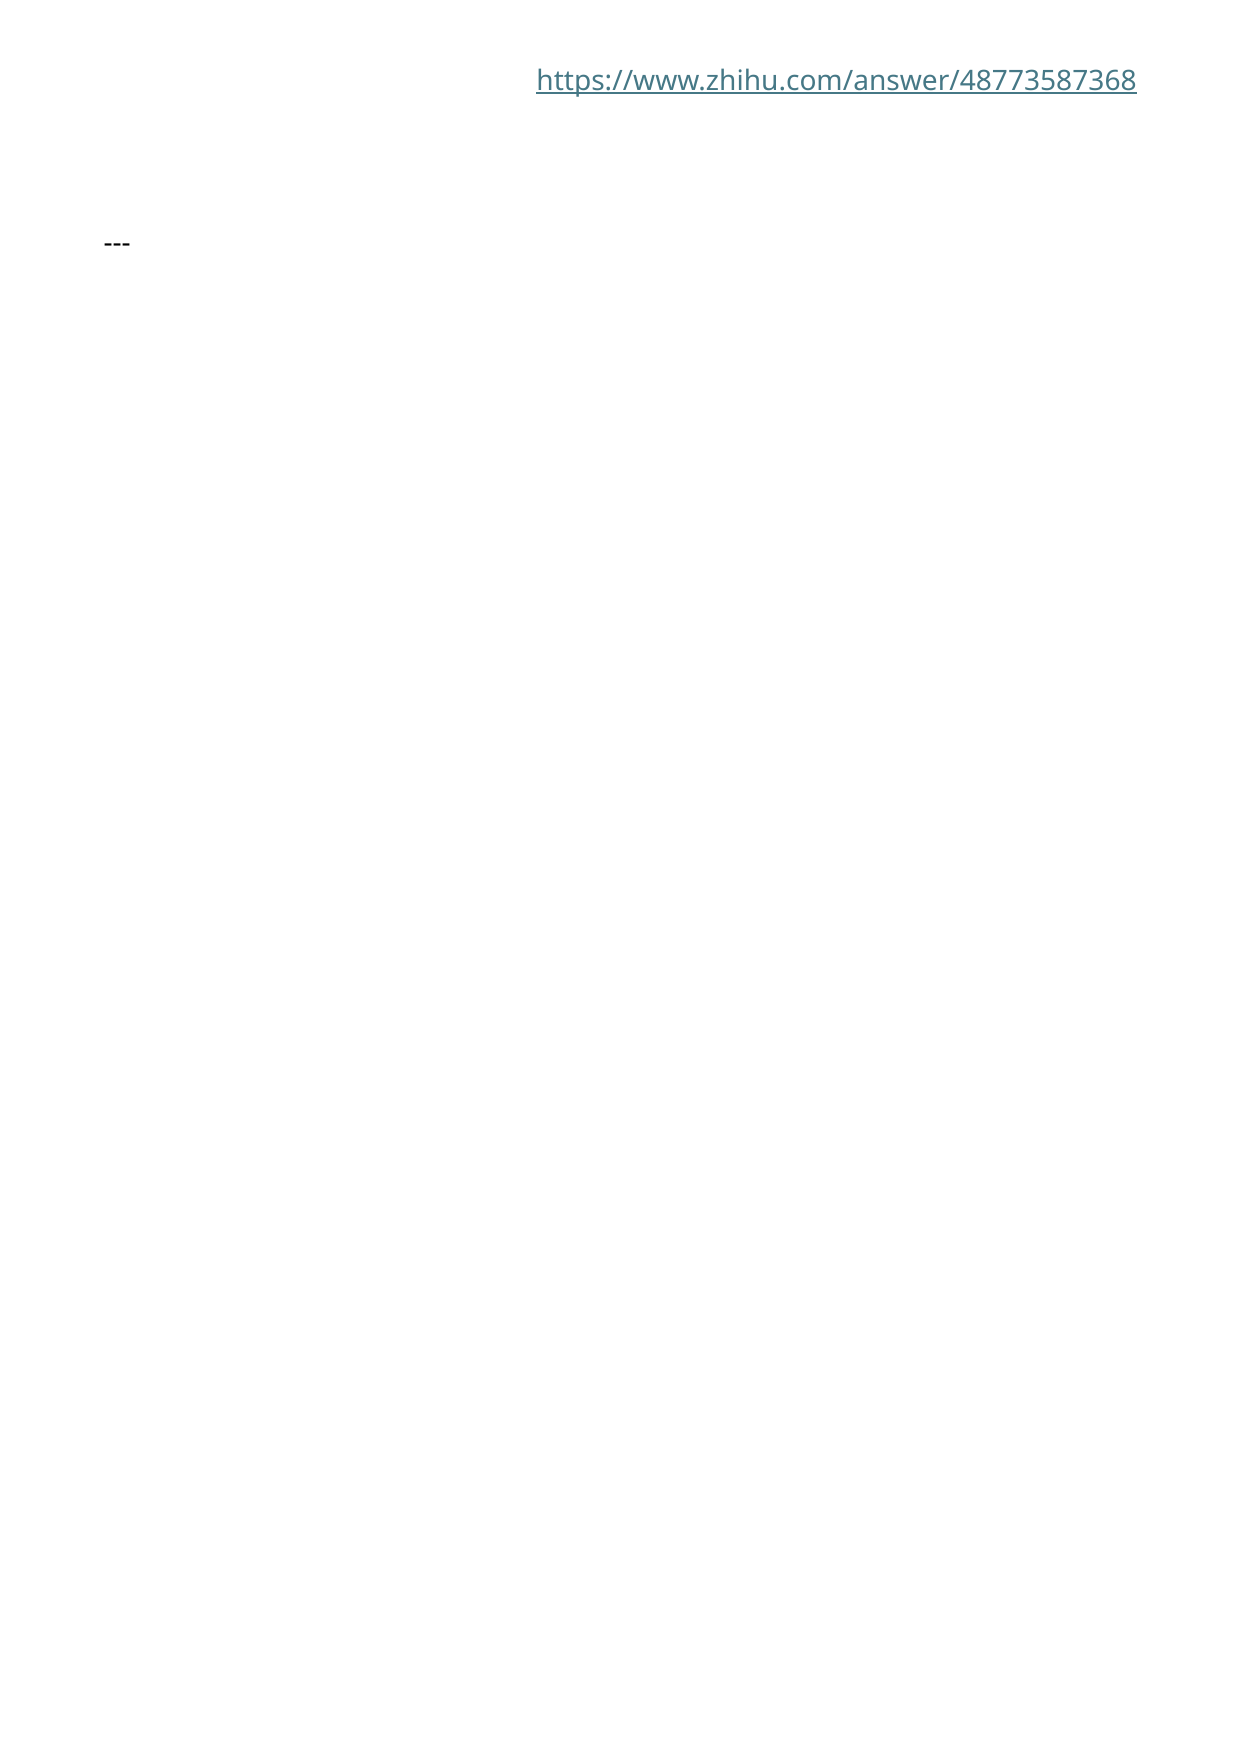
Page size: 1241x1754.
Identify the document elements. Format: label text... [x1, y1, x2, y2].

text https://www.zhihu.com/answer/48773587368 [103, 45, 1137, 113]
text --- [103, 208, 1137, 276]
